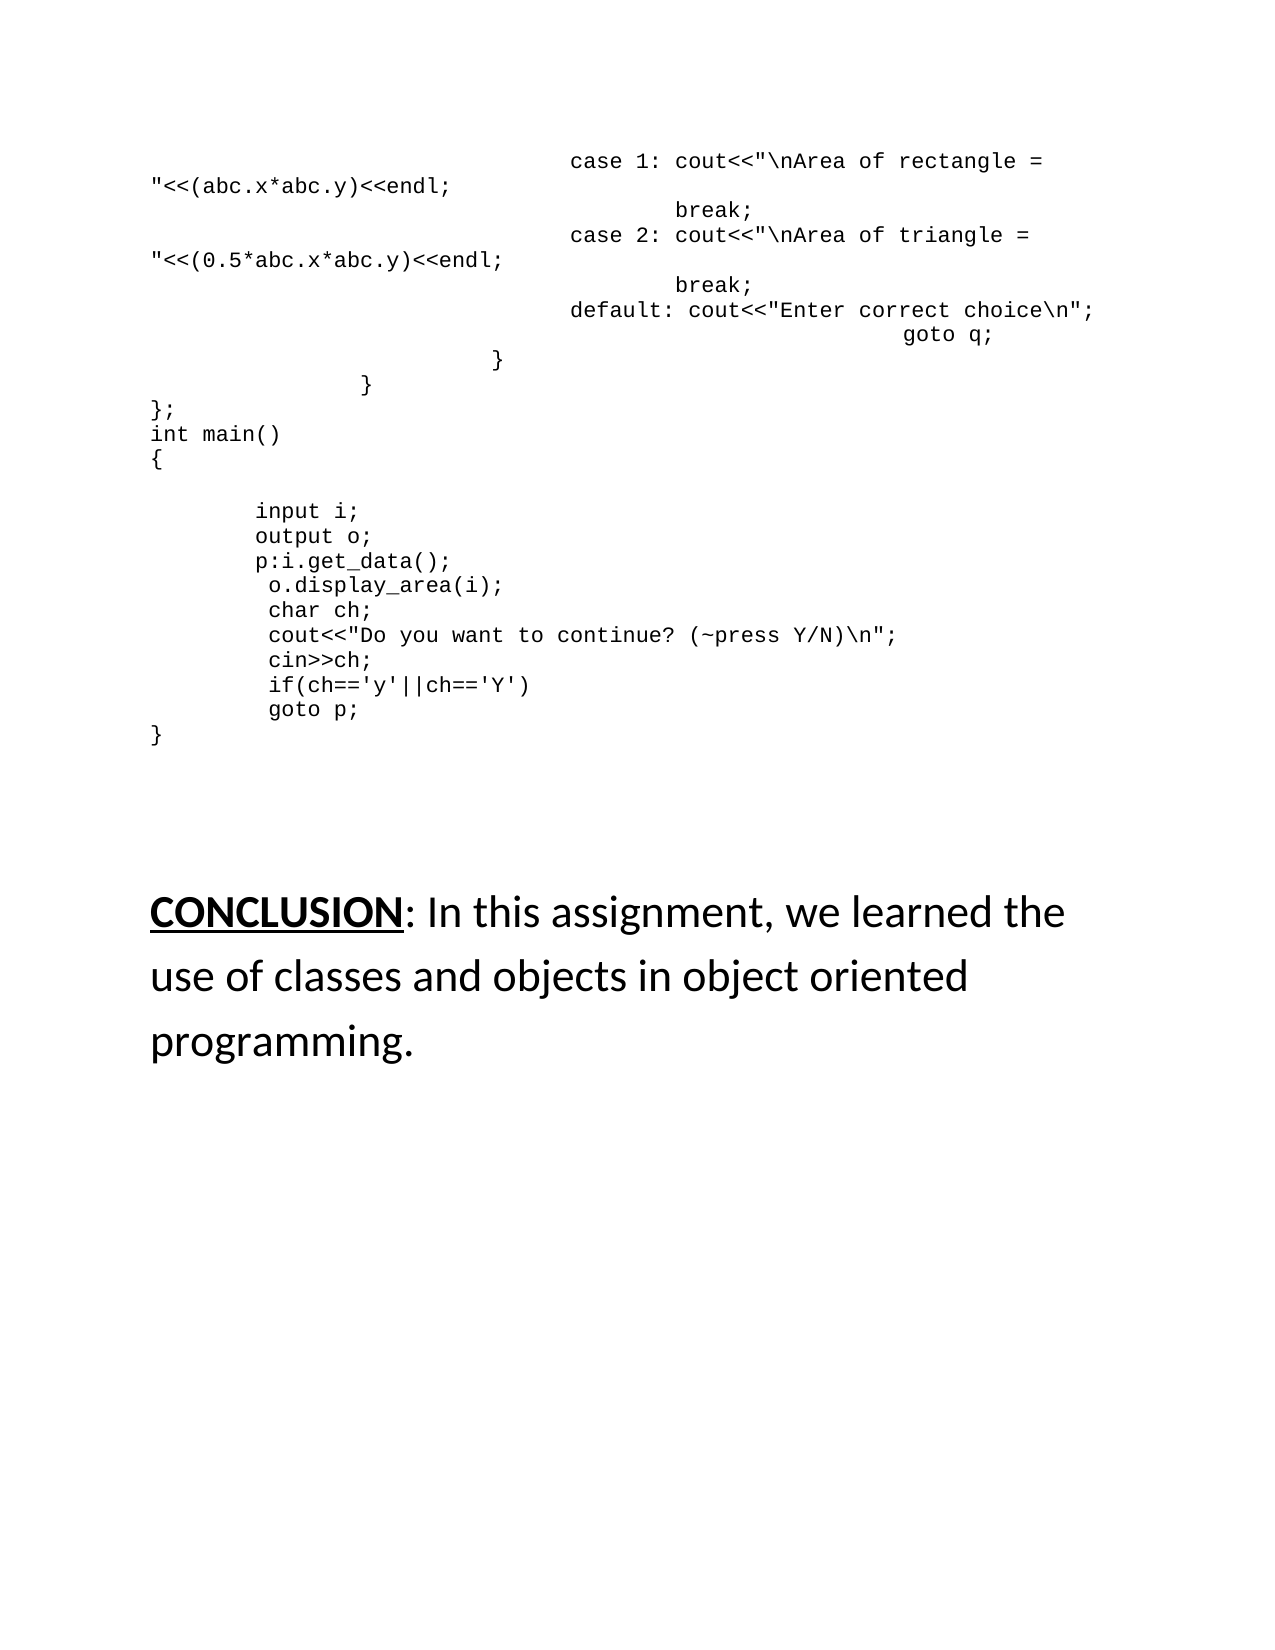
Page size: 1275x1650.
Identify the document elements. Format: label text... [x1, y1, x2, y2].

text } [150, 373, 1125, 398]
text CONCLUSION: In this assignment, we learned the use of classes and objects in object oriented programming. [150, 883, 1125, 1067]
text output o; [150, 525, 1125, 550]
text cout<<"Do you want to continue? (~press Y/N)\n"; [150, 624, 1125, 649]
text int main() [150, 423, 1125, 447]
text o.display_area(i); [150, 575, 1125, 599]
text goto p; [150, 699, 1125, 723]
text char ch; [150, 599, 1125, 624]
text break; [150, 274, 1125, 299]
text input i; [150, 500, 1125, 525]
text p:i.get_data(); [150, 550, 1125, 575]
text { [150, 447, 1125, 472]
text }; [150, 398, 1125, 423]
text case 2: cout<<"\nArea of triangle = "<<(0.5*abc.x*abc.y)<<endl; [150, 224, 1125, 274]
text break; [150, 199, 1125, 224]
text } [150, 723, 1125, 748]
text case 1: cout<<"\nArea of rectangle = "<<(abc.x*abc.y)<<endl; [150, 150, 1125, 199]
text goto q; [150, 323, 1125, 348]
text default: cout<<"Enter correct choice\n"; [150, 299, 1125, 323]
text cin>>ch; [150, 649, 1125, 674]
text if(ch=='y'||ch=='Y') [150, 674, 1125, 699]
text } [150, 348, 1125, 373]
